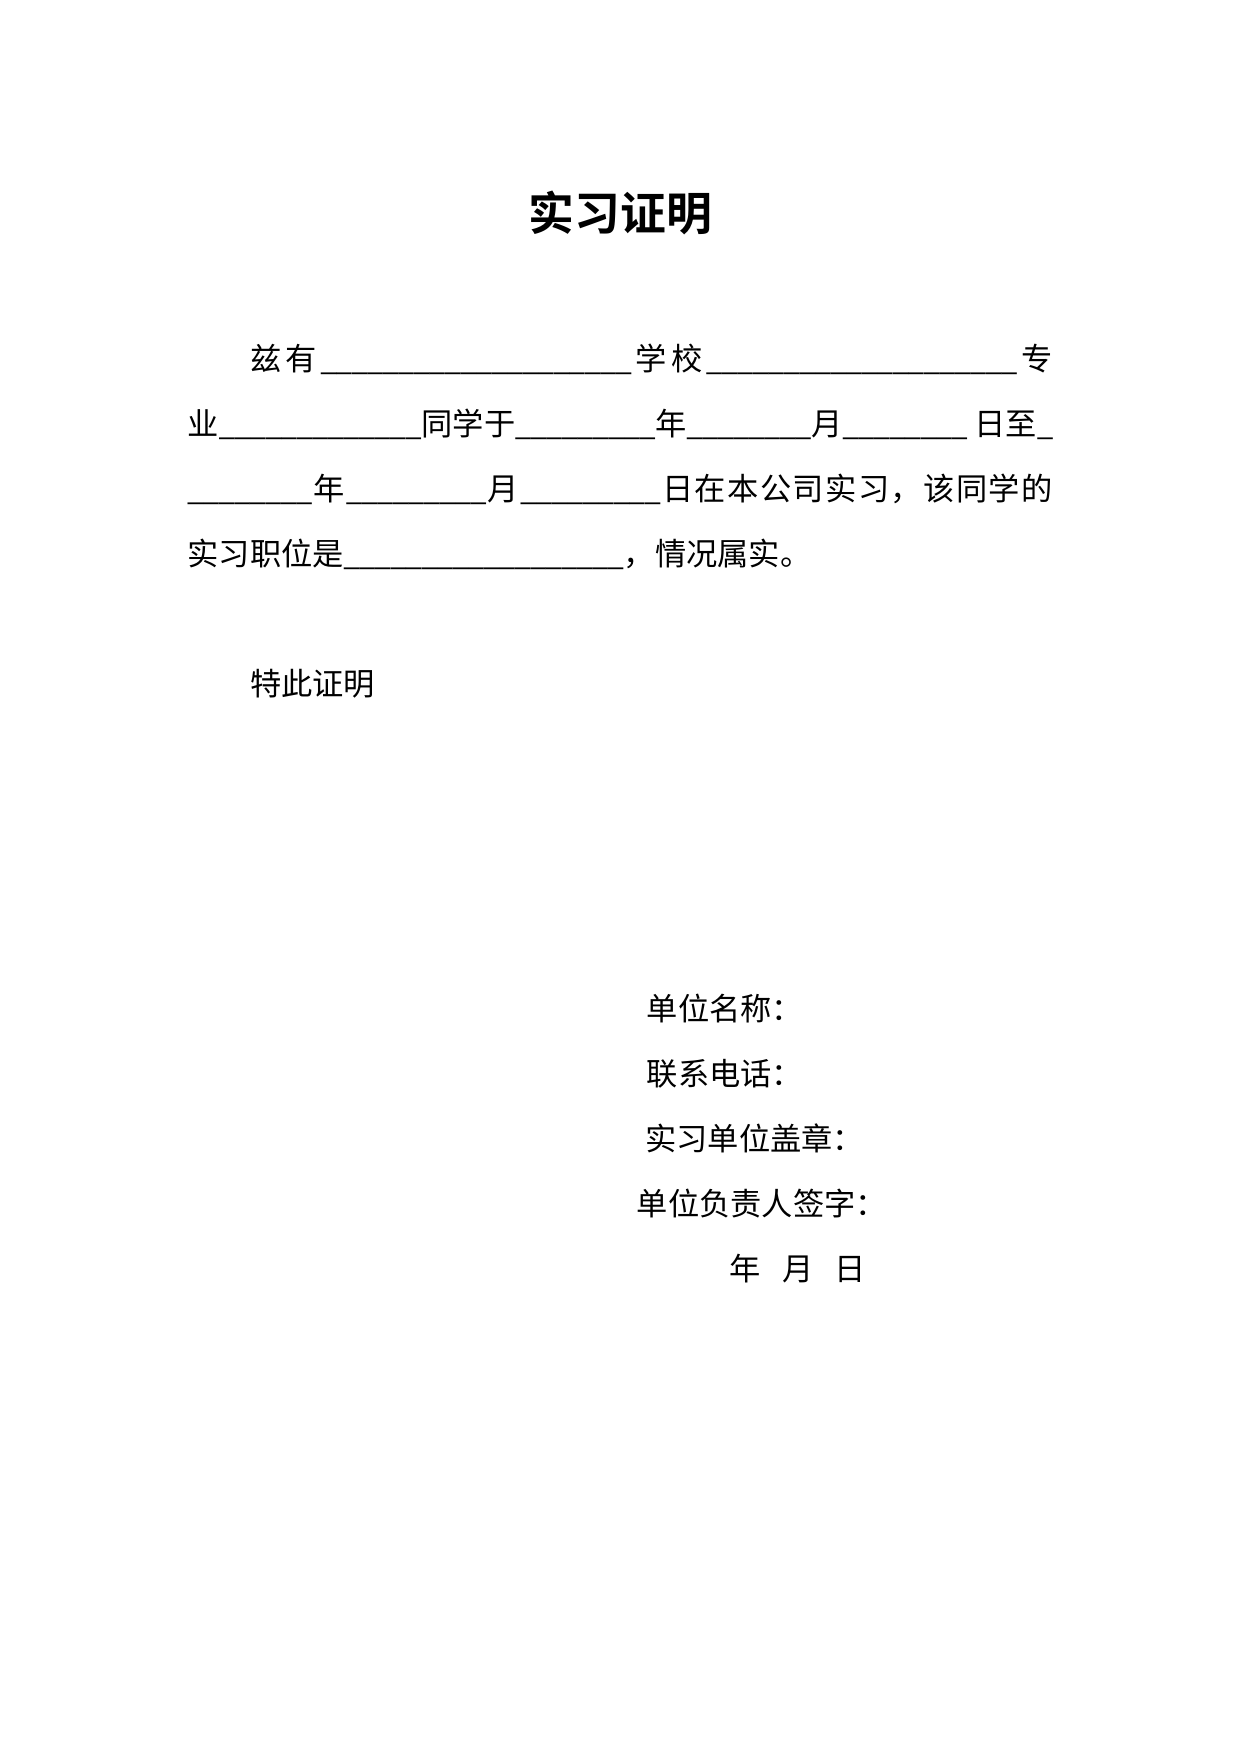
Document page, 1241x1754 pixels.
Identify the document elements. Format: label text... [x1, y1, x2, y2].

text 单位负责人签字： [581, 1169, 928, 1234]
text 实习证明 [187, 162, 1053, 259]
text 实习单位盖章： [537, 1104, 928, 1169]
text 年 月 日 [231, 1234, 865, 1299]
text 联系电话： [581, 1039, 803, 1104]
text 特此证明 [187, 649, 1053, 714]
text 兹有____________________学校____________________专业_____________同学于_________年________月________ 日至_________年_________月_________日在本公司实习，该同学的实习职位是__________________，情况属实。 [187, 324, 1053, 584]
text 单位名称： [537, 974, 803, 1039]
